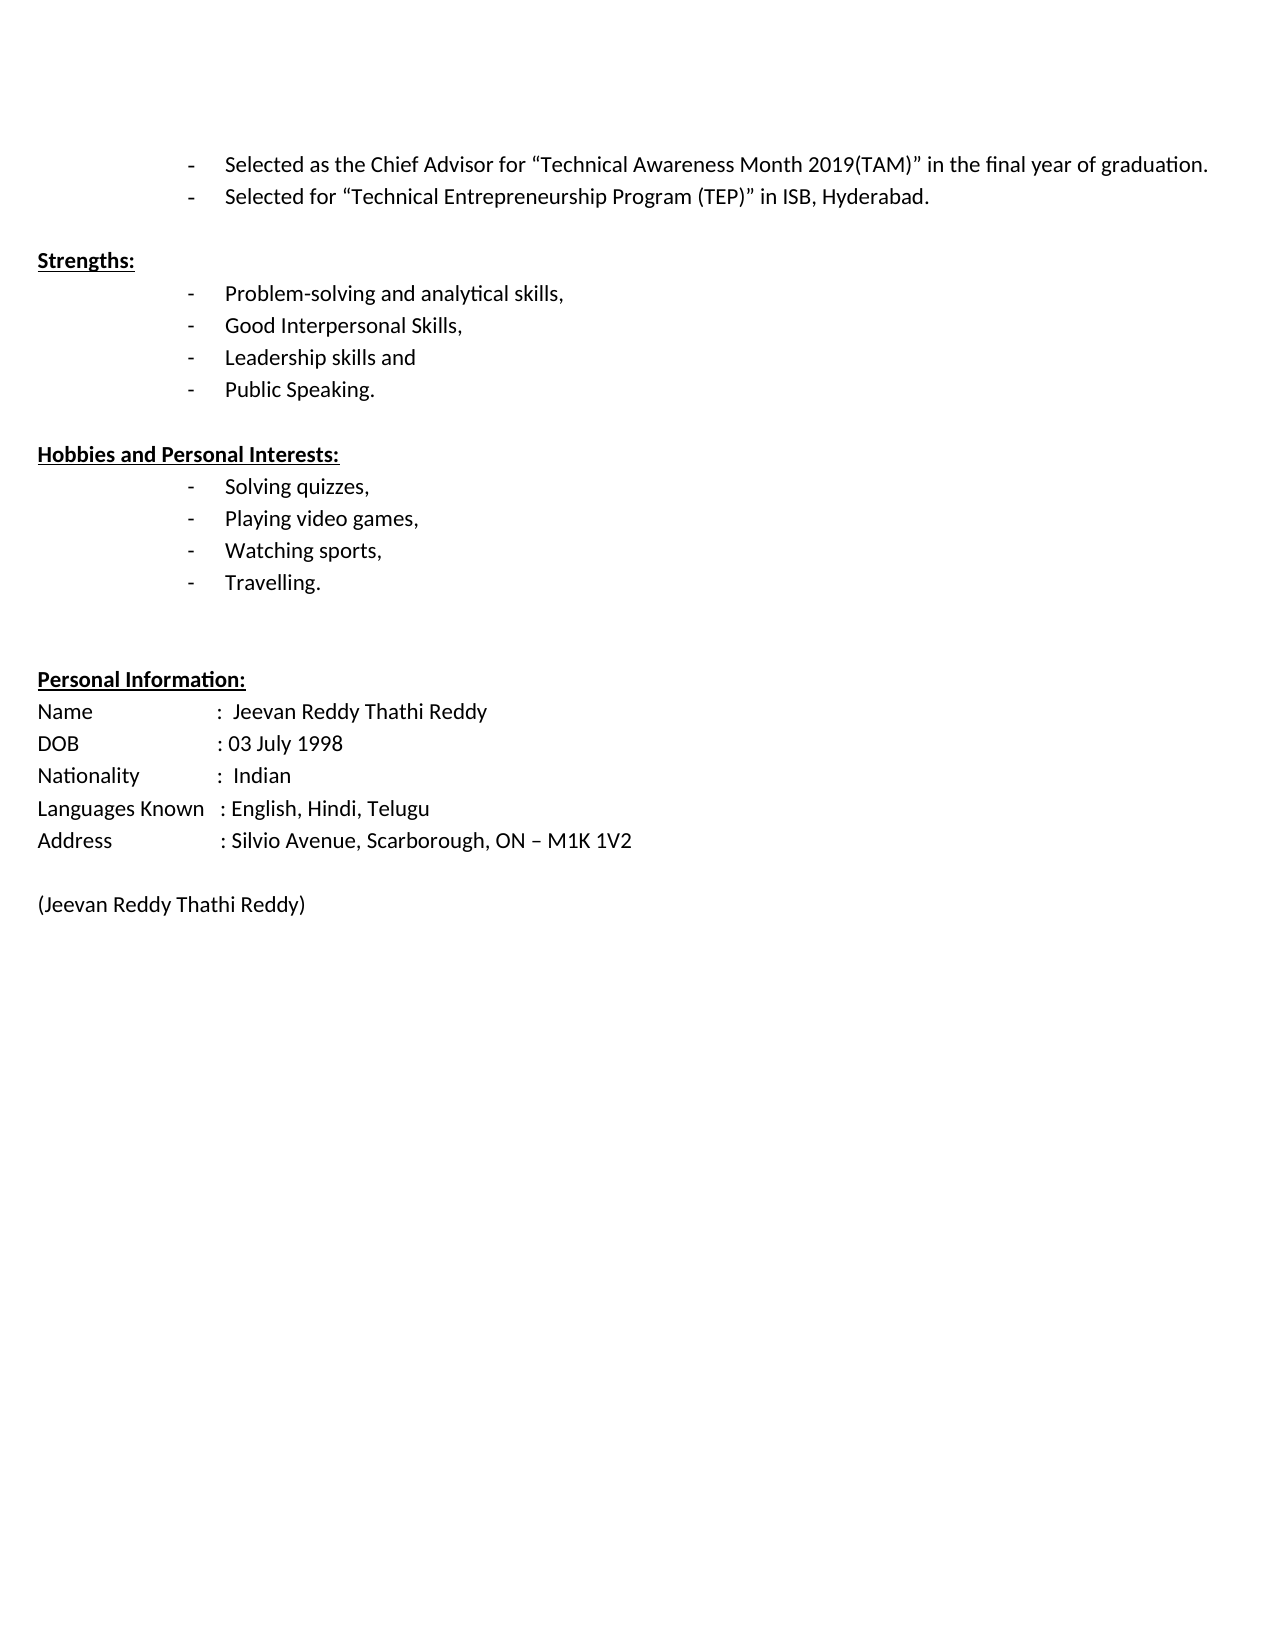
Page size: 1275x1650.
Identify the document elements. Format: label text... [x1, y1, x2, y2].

list Playing video games, [187, 504, 1219, 532]
text Nationality : Indian [37, 762, 1219, 789]
list Selected for “Technical Entrepreneurship Program (TEP)” in ISB, Hyderabad. [187, 182, 1219, 210]
text Hobbies and Personal Interests: [37, 440, 1219, 468]
text Address : Silvio Avenue, Scarborough, ON – M1K 1V2 [37, 826, 1219, 854]
list Public Speaking. [187, 375, 1219, 403]
list Problem-solving and analytical skills, [187, 279, 1219, 307]
list Leadership skills and [187, 343, 1219, 371]
text Languages Known : English, Hindi, Telugu [37, 794, 1219, 822]
list Solving quizzes, [187, 472, 1219, 500]
list Good Interpersonal Skills, [187, 311, 1219, 339]
text DOB : 03 July 1998 [37, 729, 1219, 757]
list Travelling. [187, 568, 1219, 596]
text Personal Information: [37, 665, 1219, 693]
text Strengths: [37, 247, 1219, 274]
list Selected as the Chief Advisor for “Technical Awareness Month 2019(TAM)” in the final year of graduation. [187, 150, 1219, 178]
text (Jeevan Reddy Thathi Reddy) [37, 890, 1219, 918]
text Name : Jeevan Reddy Thathi Reddy [37, 697, 1219, 725]
list Watching sports, [187, 536, 1219, 564]
